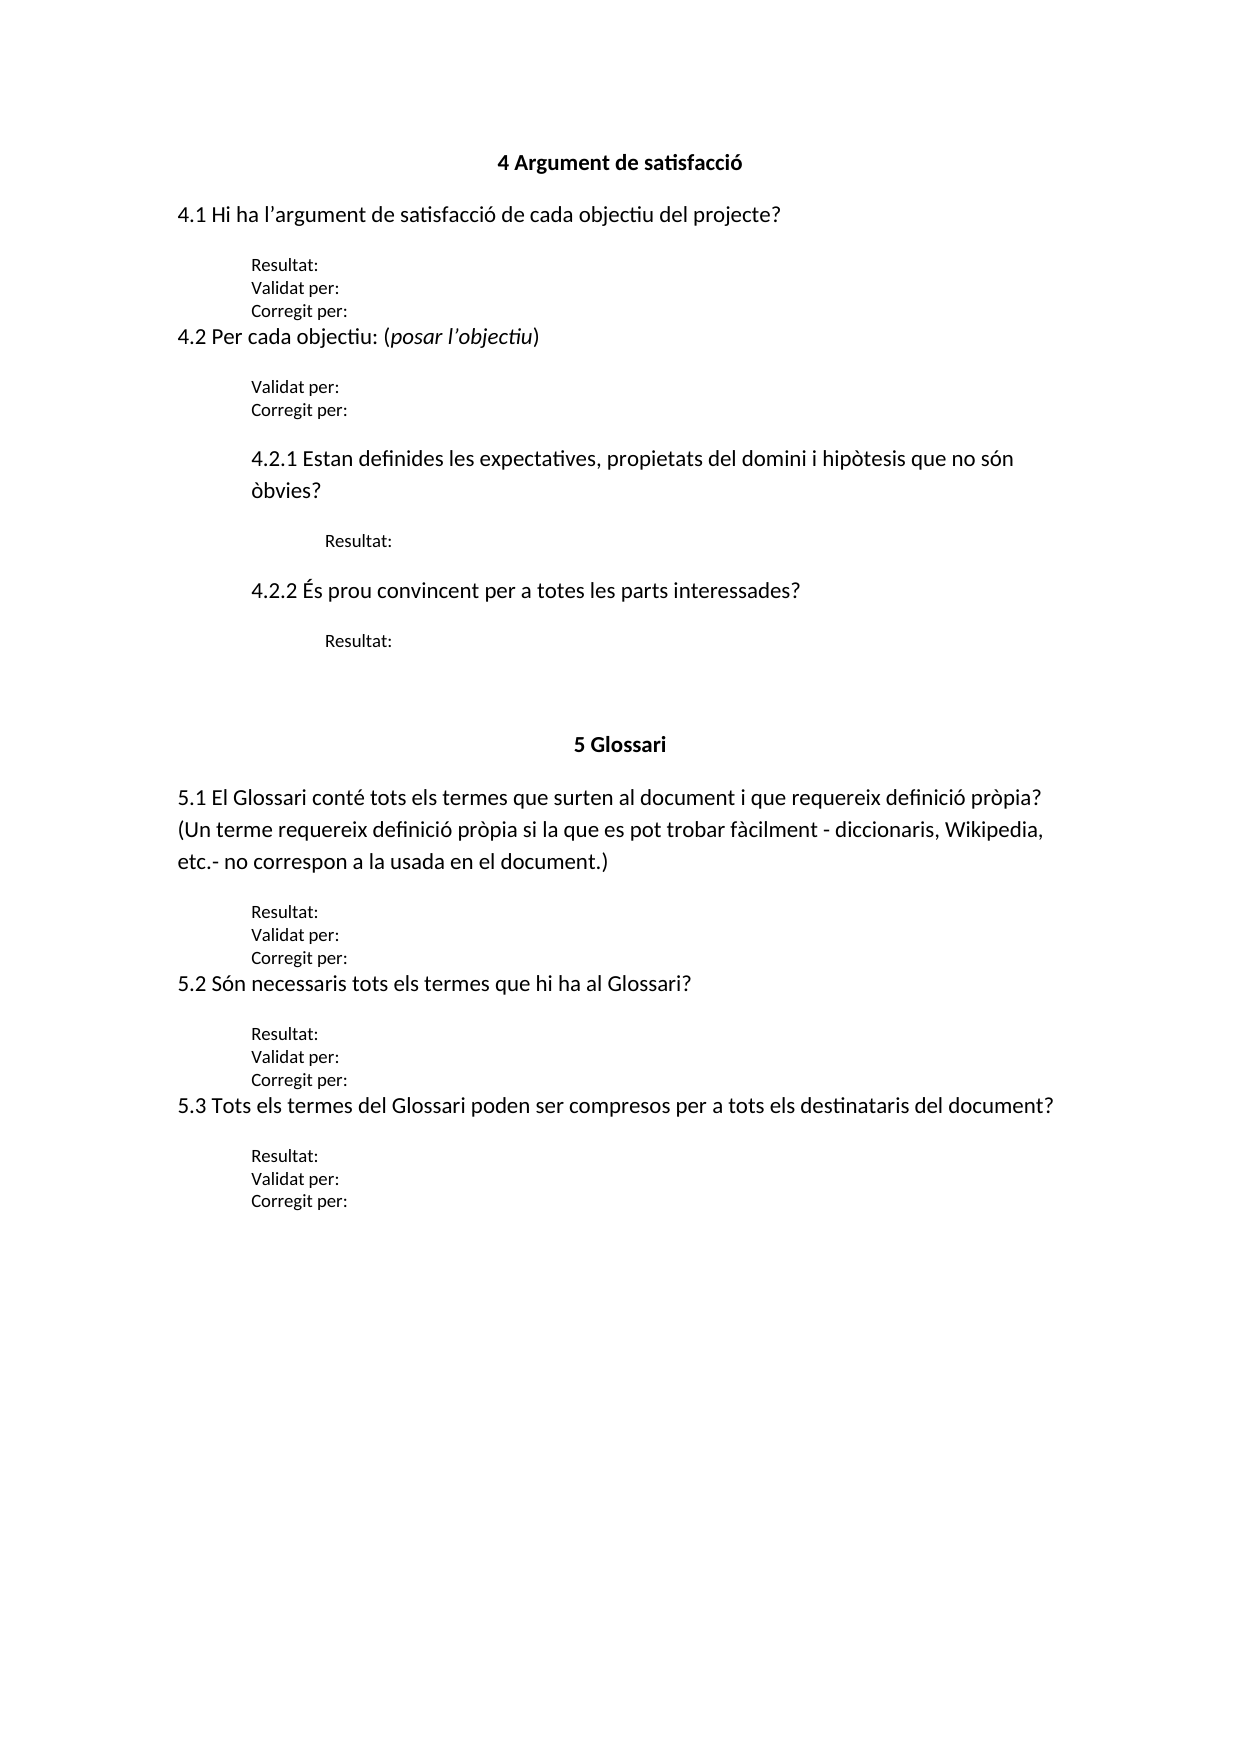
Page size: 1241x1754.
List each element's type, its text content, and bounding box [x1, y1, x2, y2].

text Resultat: [177, 1022, 1063, 1045]
text Corregit per: [177, 946, 1063, 969]
text 5 Glossari [177, 730, 1063, 758]
text Resultat: [177, 629, 1063, 652]
text Corregit per: [177, 299, 1063, 322]
text 4.2.2 És prou convincent per a totes les parts interessades? [177, 577, 1063, 604]
text Validat per: [177, 1045, 1063, 1068]
text 4.1 Hi ha l’argument de satisfacció de cada objectiu del projecte? [177, 201, 1063, 229]
text 4.2.1 Estan definides les expectatives, propietats del domini i hipòtesis que no són òbvies? [177, 444, 1063, 504]
text 5.3 Tots els termes del Glossari poden ser compresos per a tots els destinataris del document? [177, 1091, 1063, 1119]
text Resultat: [177, 529, 1063, 552]
text Corregit per: [177, 1068, 1063, 1091]
text Resultat: [177, 900, 1063, 923]
text Validat per: [177, 277, 1063, 299]
text Corregit per: [177, 398, 1063, 421]
text Validat per: [177, 375, 1063, 398]
text 4 Argument de satisfacció [177, 148, 1063, 176]
text Validat per: [177, 923, 1063, 946]
text 5.2 Són necessaris tots els termes que hi ha al Glossari? [177, 969, 1063, 997]
text 5.1 El Glossari conté tots els termes que surten al document i que requereix definició pròpia? (Un terme requereix definició pròpia si la que es pot trobar fàcilment - diccionaris, Wikipedia, etc.- no correspon a la usada en el document.) [177, 783, 1063, 875]
text Resultat: [177, 254, 1063, 277]
text 4.2 Per cada objectiu: (posar l’objectiu) [177, 322, 1063, 350]
text Validat per: [177, 1167, 1063, 1189]
text Resultat: [177, 1144, 1063, 1167]
text Corregit per: [177, 1189, 1063, 1212]
